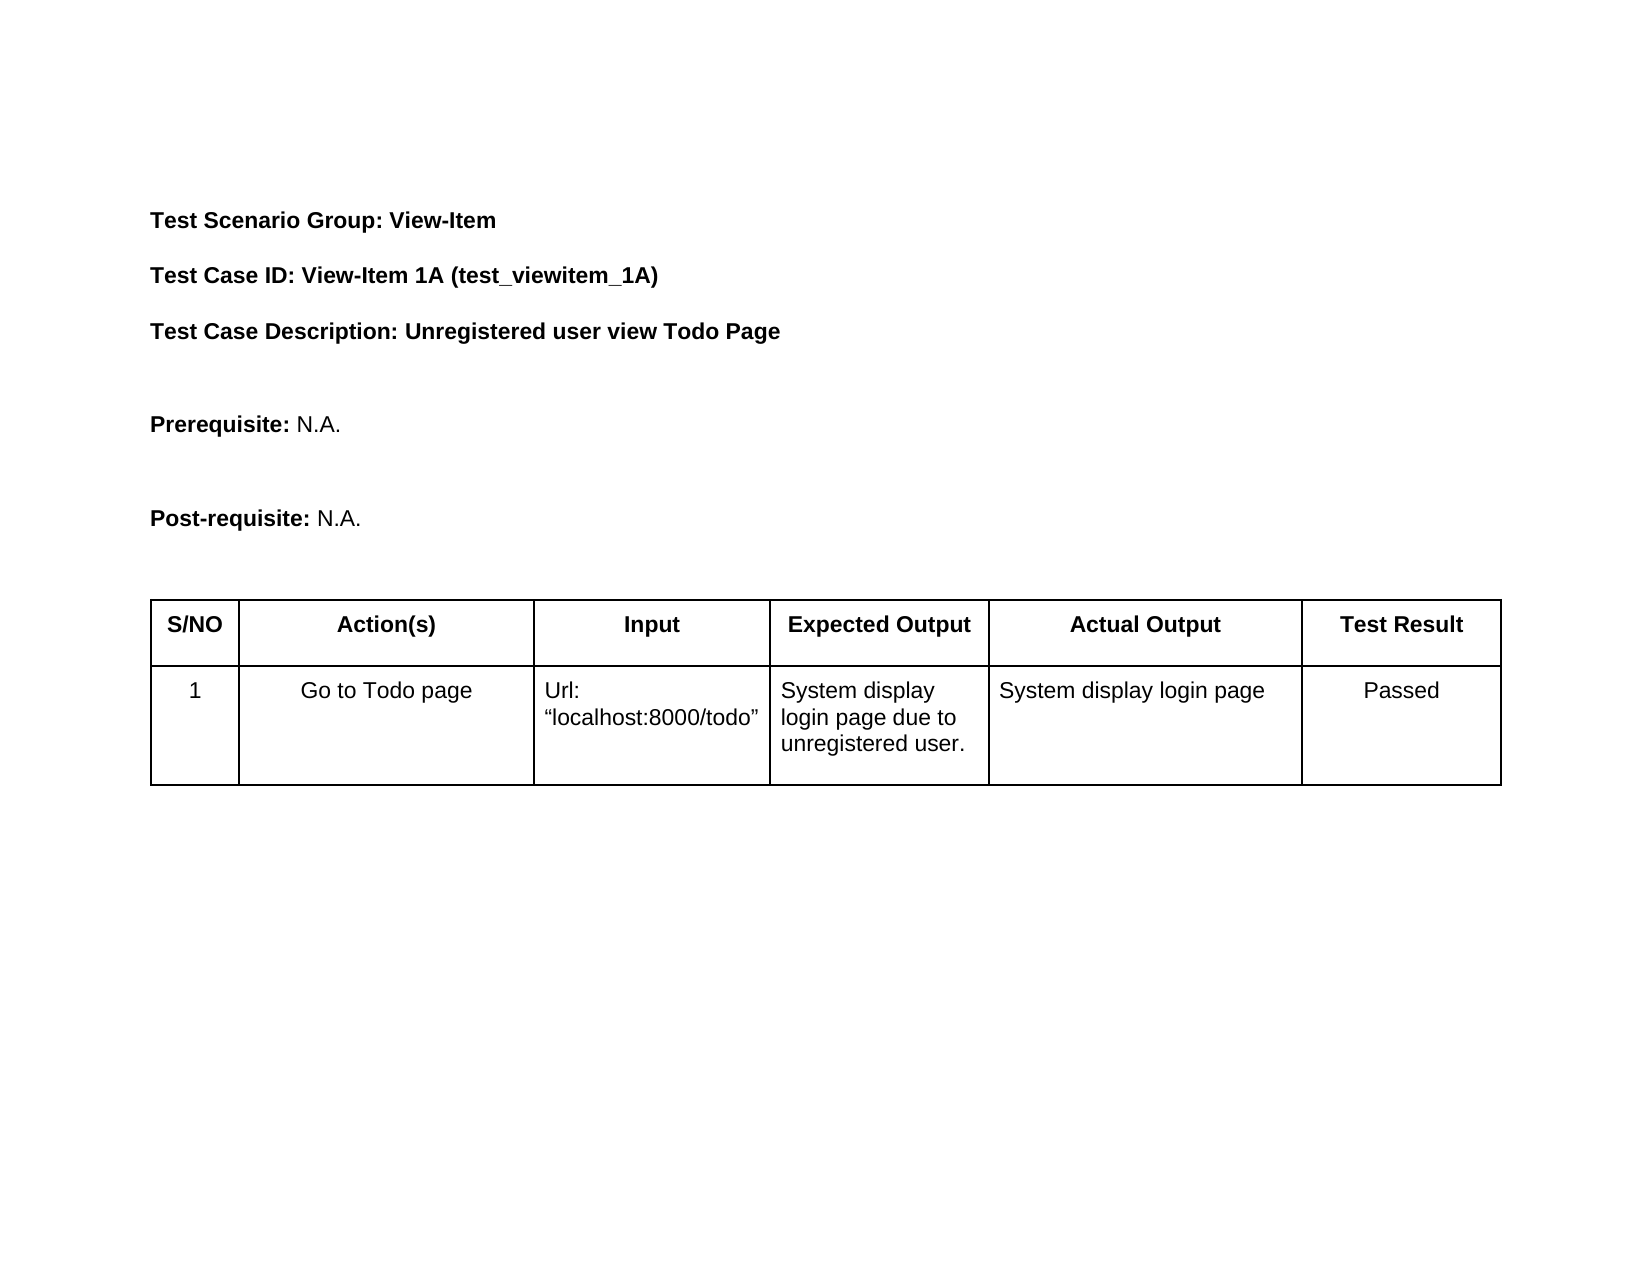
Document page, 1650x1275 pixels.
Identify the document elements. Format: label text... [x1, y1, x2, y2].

table_header Test Result [1303, 601, 1500, 665]
table_header S/NO [152, 601, 238, 665]
table_cell Url: “localhost:8000/todo” [535, 667, 769, 783]
table_cell Passed [1303, 667, 1500, 783]
table_cell 1 [152, 667, 238, 783]
table_header Input [535, 601, 769, 665]
table_header Expected Output [771, 601, 988, 665]
table_cell System display login page [990, 667, 1301, 783]
table_header Action(s) [240, 601, 533, 665]
text Post-requisite: N.A. [150, 505, 1500, 531]
subtitle Test Case ID: View-Item 1A (test_viewitem_1A) [150, 262, 1500, 289]
table_cell System display login page due to unregistered user. [771, 667, 988, 783]
text Prerequisite: N.A. [150, 411, 1500, 438]
table_cell Go to Todo page [240, 667, 533, 783]
text Test Case Description: Unregistered user view Todo Page [150, 318, 1500, 344]
subtitle Test Scenario Group: View-Item [150, 207, 1500, 233]
table_header Actual Output [990, 601, 1301, 665]
